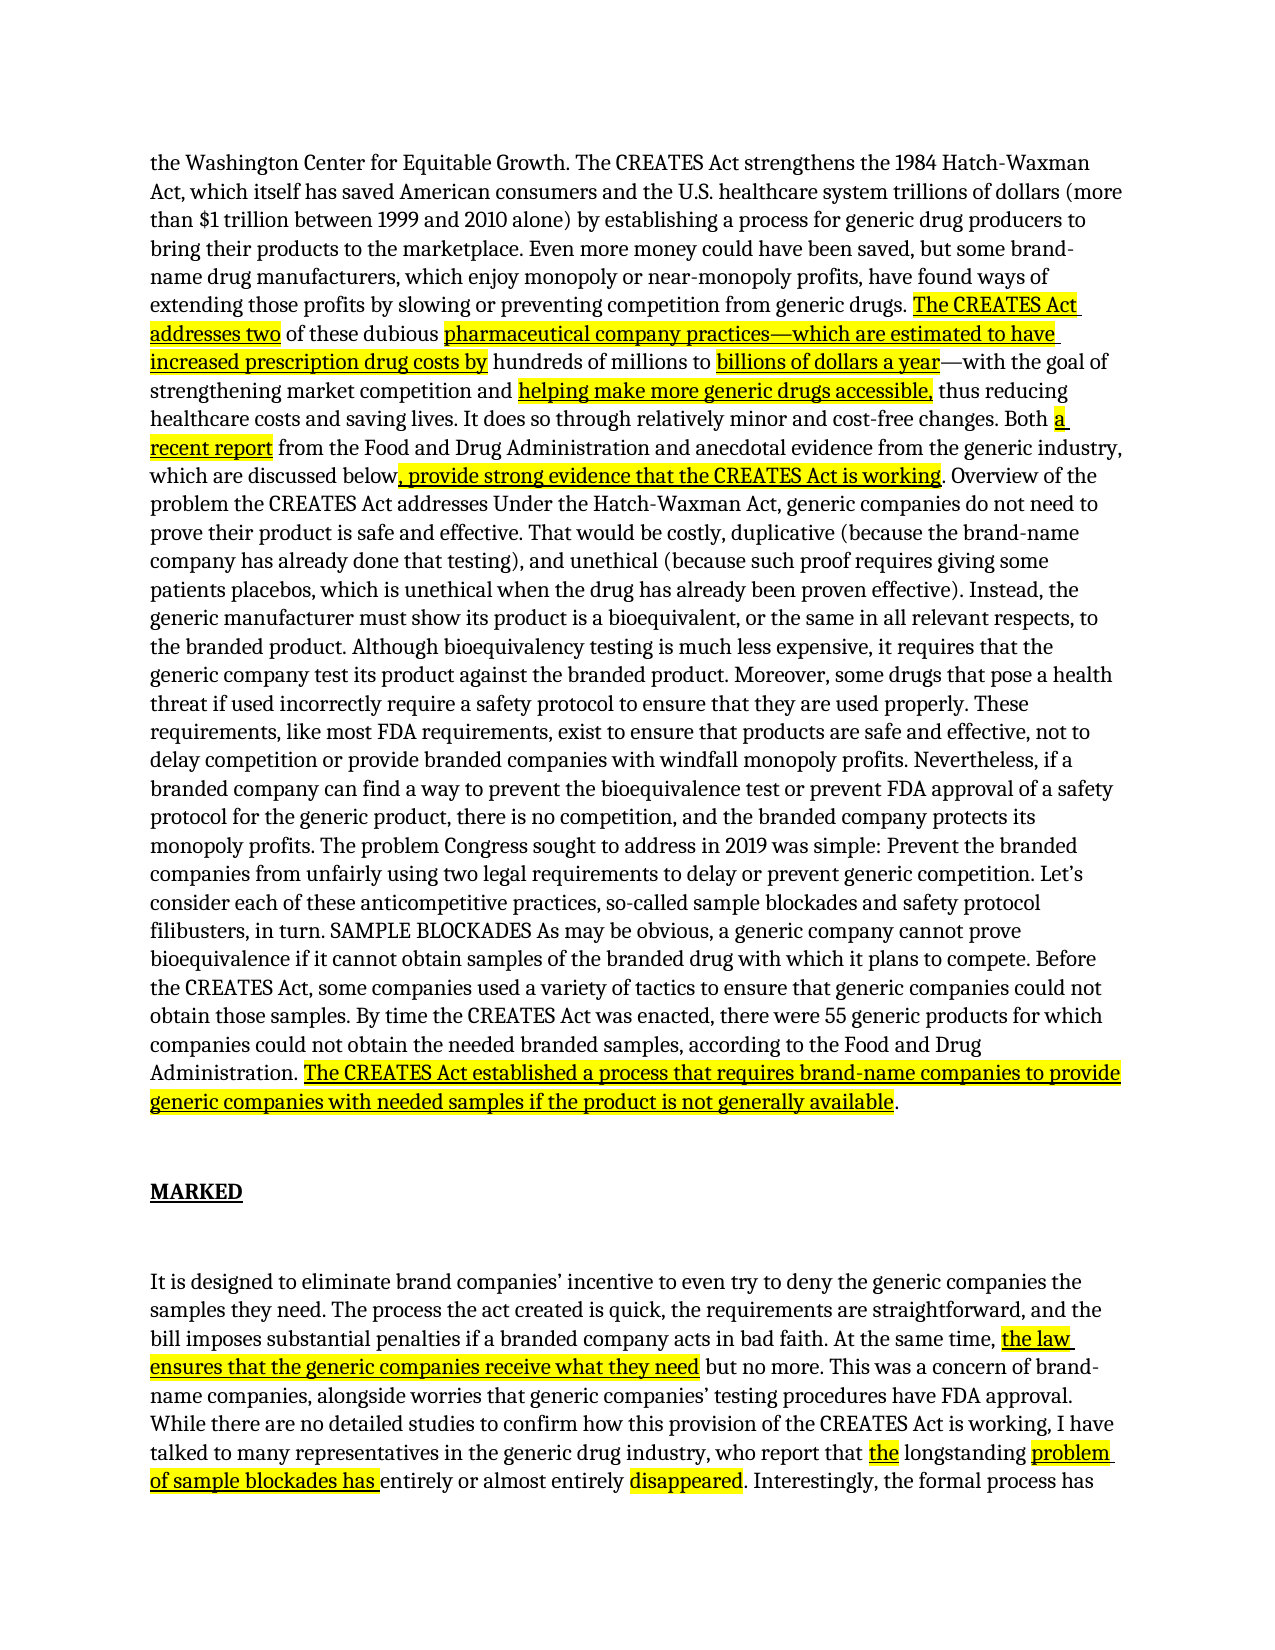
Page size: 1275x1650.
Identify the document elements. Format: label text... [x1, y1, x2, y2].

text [150, 150, 1125, 1115]
text MARKED [150, 1179, 1125, 1205]
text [150, 1269, 1125, 1494]
